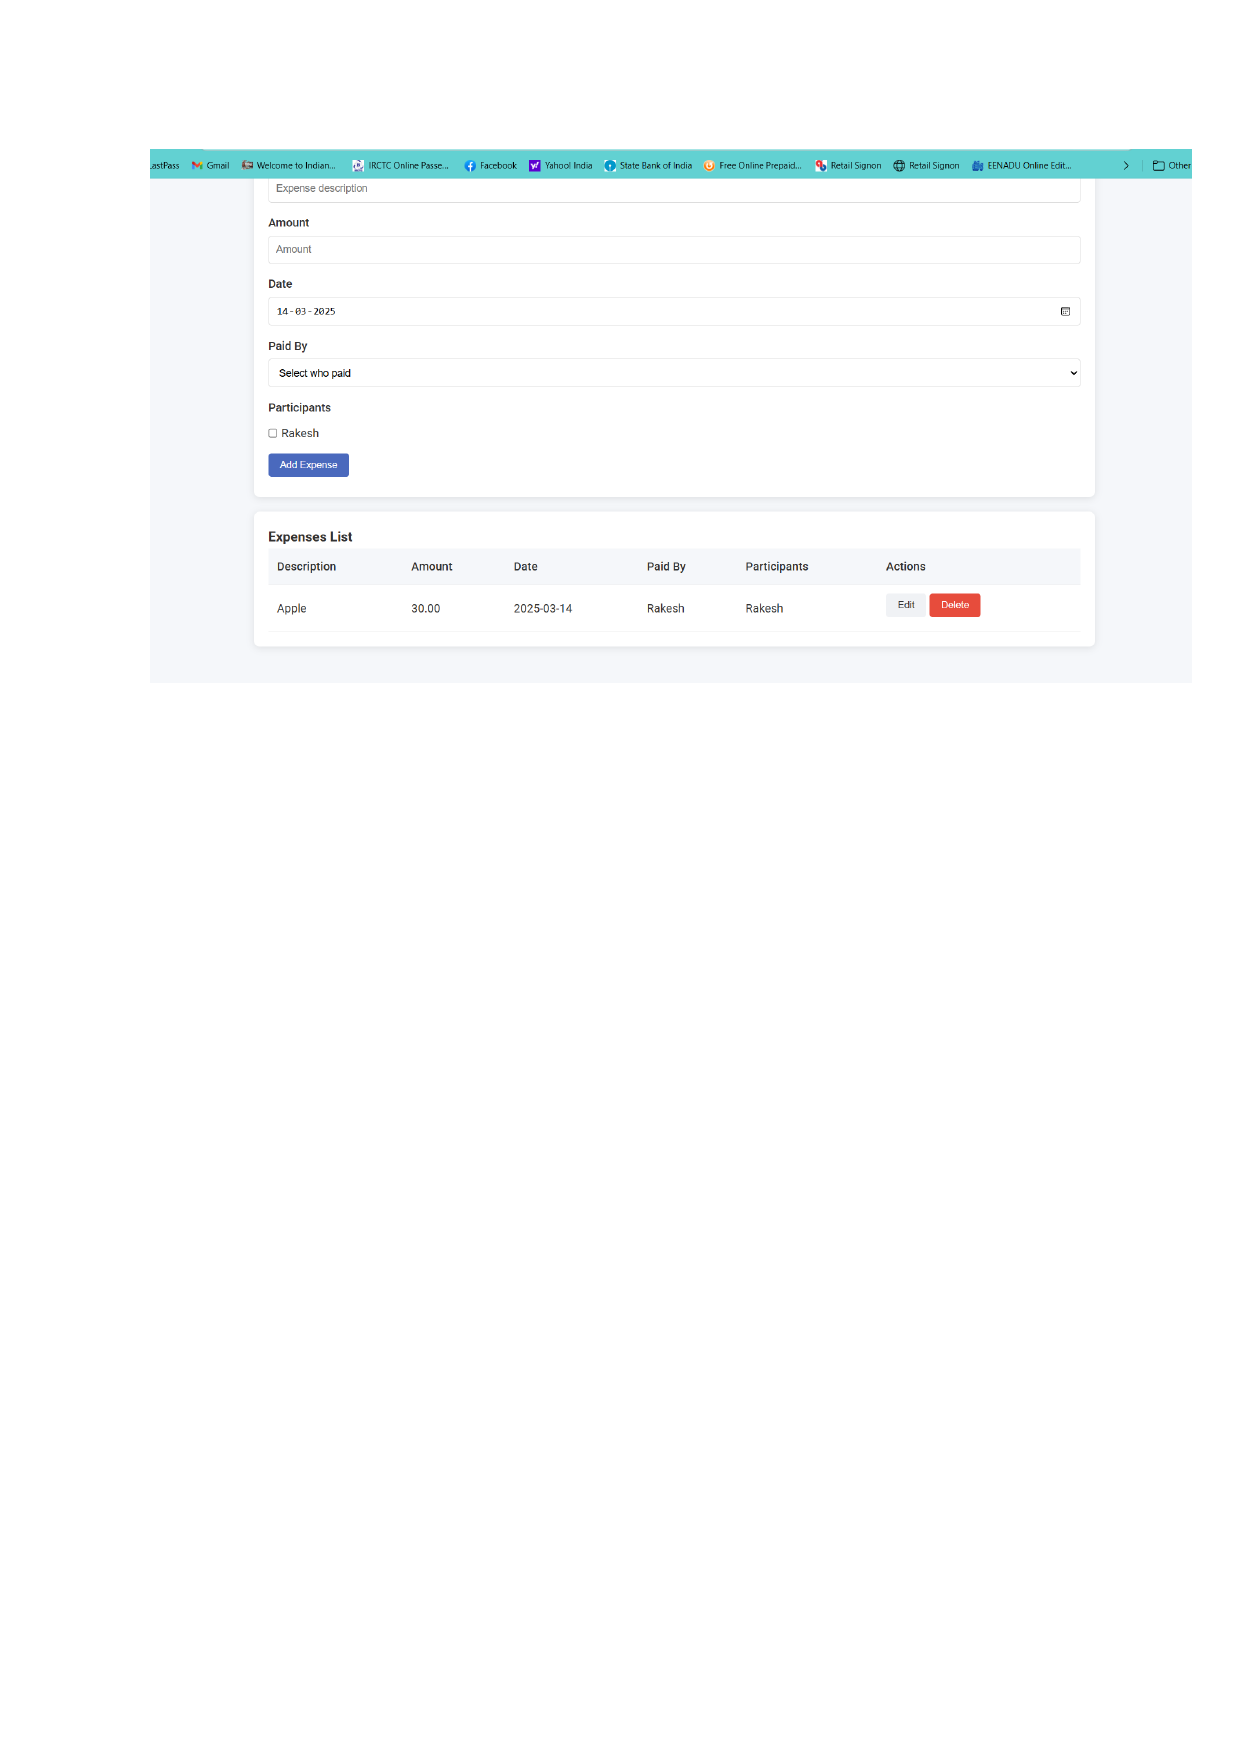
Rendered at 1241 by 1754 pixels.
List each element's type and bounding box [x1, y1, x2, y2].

picture [150, 149, 1192, 683]
